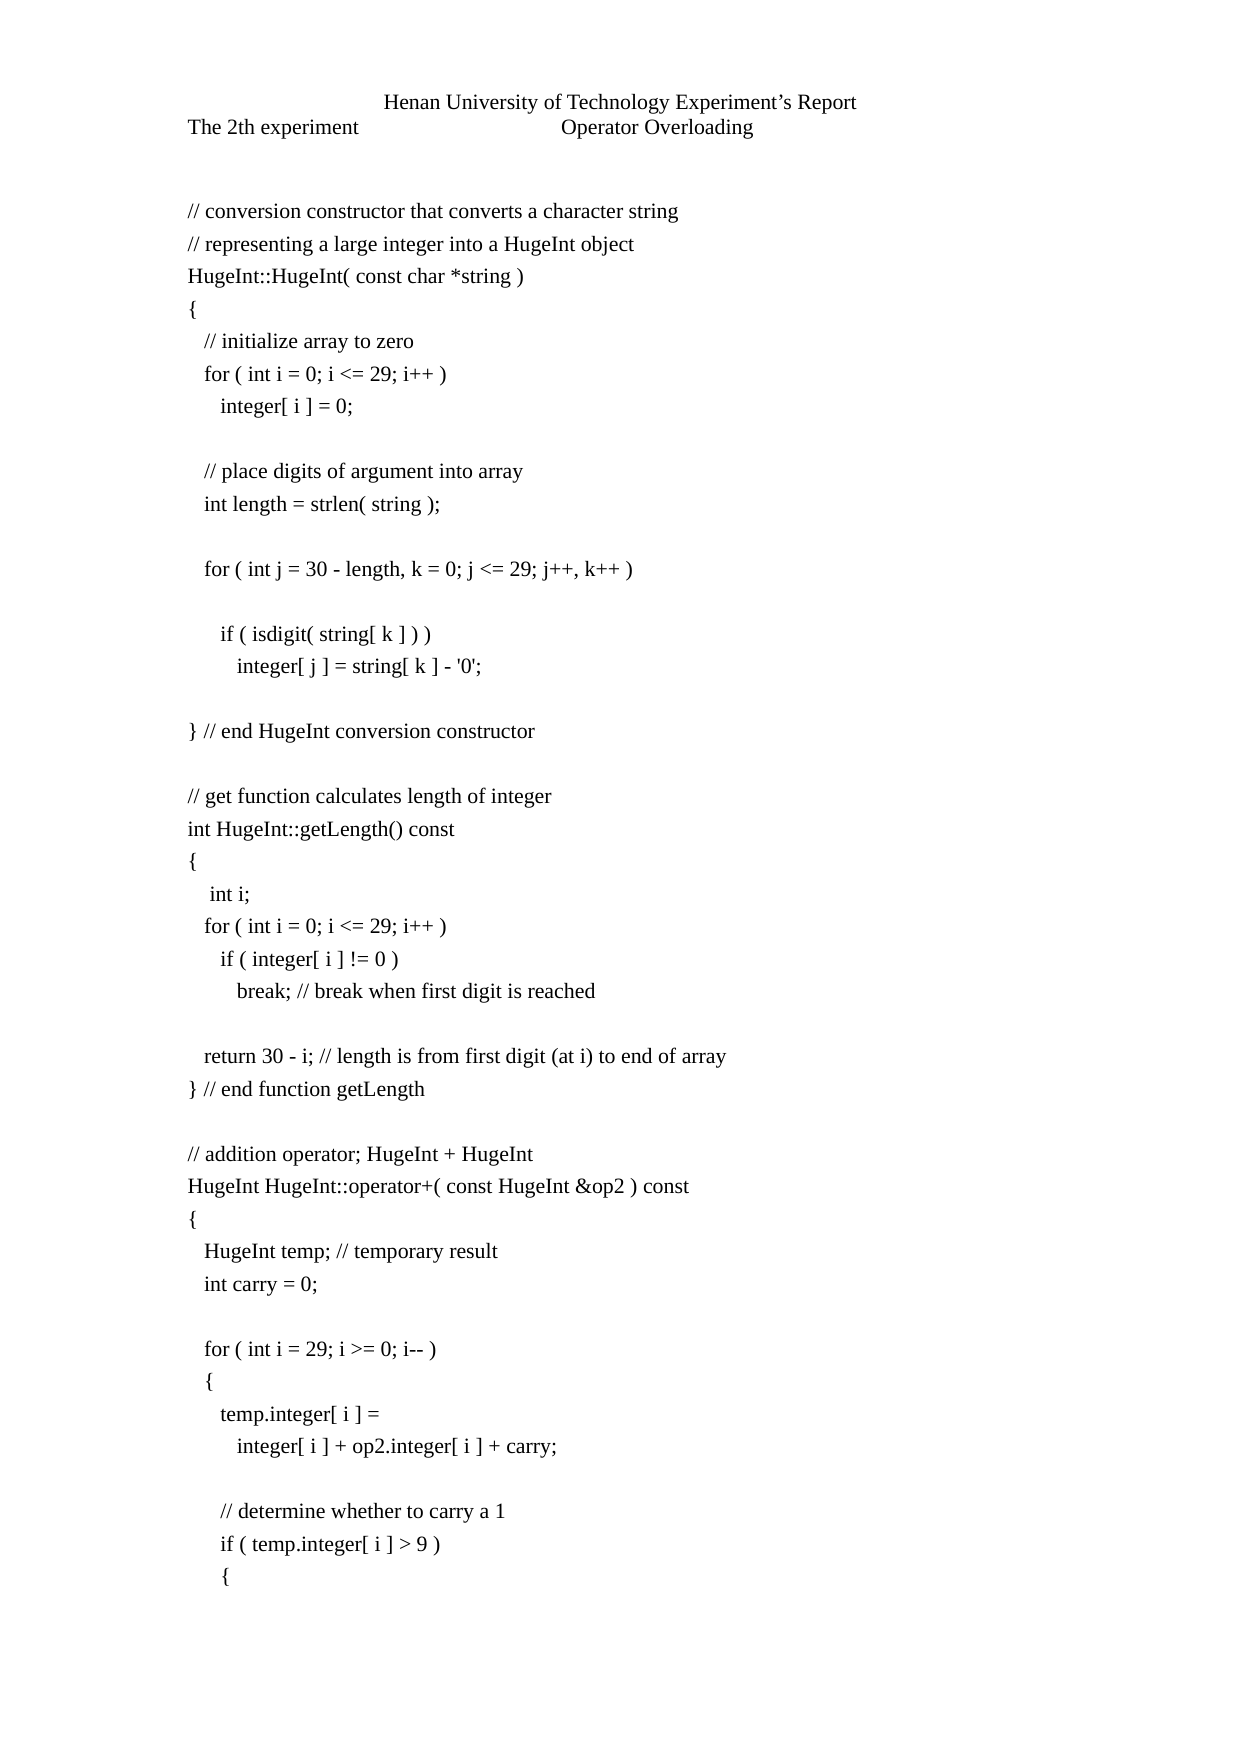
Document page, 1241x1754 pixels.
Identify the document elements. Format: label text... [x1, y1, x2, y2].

text for ( int i = 0; i <= 29; i++ ) [187, 357, 1053, 389]
text for ( int i = 29; i >= 0; i-- ) [187, 1332, 1053, 1364]
text // conversion constructor that converts a character string [187, 194, 1053, 227]
text { [187, 1364, 1053, 1397]
text int carry = 0; [187, 1267, 1053, 1299]
text { [187, 1559, 1053, 1592]
text int i; [187, 877, 1053, 909]
text integer[ j ] = string[ k ] - '0'; [187, 649, 1053, 682]
text // determine whether to carry a 1 [187, 1494, 1053, 1527]
text // get function calculates length of integer [187, 779, 1053, 812]
text } // end function getLength [187, 1072, 1053, 1104]
text return 30 - i; // length is from first digit (at i) to end of array [187, 1039, 1053, 1072]
text HugeInt HugeInt::operator+( const HugeInt &op2 ) const [187, 1169, 1053, 1202]
text } // end HugeInt conversion constructor [187, 714, 1053, 747]
text // place digits of argument into array [187, 454, 1053, 487]
text if ( isdigit( string[ k ] ) ) [187, 617, 1053, 649]
text { [187, 292, 1053, 324]
text for ( int j = 30 - length, k = 0; j <= 29; j++, k++ ) [187, 552, 1053, 584]
text integer[ i ] = 0; [187, 389, 1053, 422]
text int length = strlen( string ); [187, 487, 1053, 519]
text { [187, 1202, 1053, 1234]
text HugeInt temp; // temporary result [187, 1234, 1053, 1267]
text { [187, 844, 1053, 877]
text // initialize array to zero [187, 324, 1053, 357]
text // addition operator; HugeInt + HugeInt [187, 1137, 1053, 1169]
text for ( int i = 0; i <= 29; i++ ) [187, 909, 1053, 942]
text if ( integer[ i ] != 0 ) [187, 942, 1053, 974]
text // representing a large integer into a HugeInt object [187, 227, 1053, 259]
text temp.integer[ i ] = [187, 1397, 1053, 1429]
text integer[ i ] + op2.integer[ i ] + carry; [187, 1429, 1053, 1462]
text break; // break when first digit is reached [187, 974, 1053, 1007]
text if ( temp.integer[ i ] > 9 ) [187, 1527, 1053, 1559]
text int HugeInt::getLength() const [187, 812, 1053, 844]
text HugeInt::HugeInt( const char *string ) [187, 259, 1053, 292]
